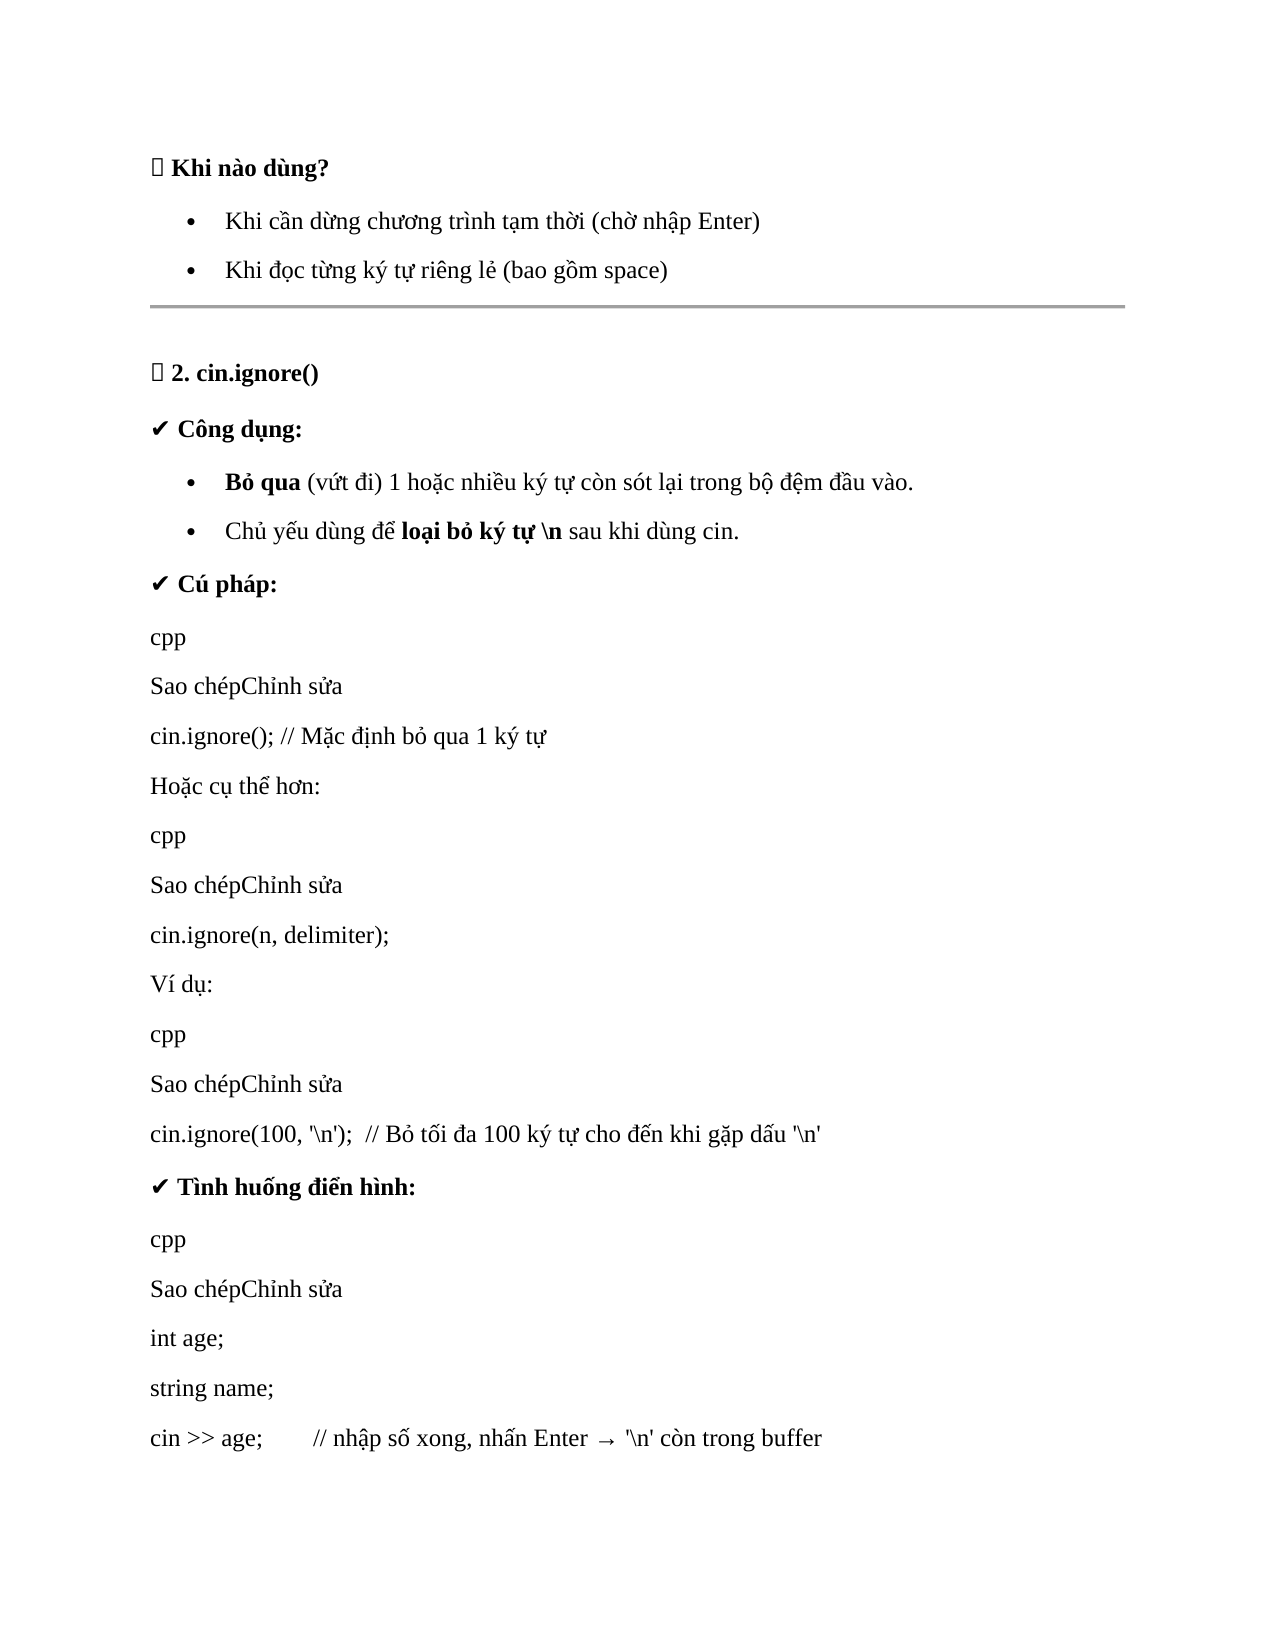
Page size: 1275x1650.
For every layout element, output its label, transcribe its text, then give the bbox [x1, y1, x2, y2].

text cin.ignore(); // Mặc định bỏ qua 1 ký tự [150, 721, 1125, 750]
text cpp [150, 821, 1125, 849]
text Sao chépChỉnh sửa [150, 1274, 1125, 1303]
list Khi đọc từng ký tự riêng lẻ (bao gồm space) [187, 256, 1125, 284]
text cpp [150, 1019, 1125, 1048]
text cpp [150, 1224, 1125, 1253]
text string name; [150, 1373, 1125, 1402]
list Bỏ qua (vứt đi) 1 hoặc nhiều ký tự còn sót lại trong bộ đệm đầu vào. [187, 467, 1125, 495]
list Chủ yếu dùng để loại bỏ ký tự \n sau khi dùng cin. [187, 516, 1125, 545]
text Sao chépChỉnh sửa [150, 1069, 1125, 1098]
text cin.ignore(n, delimiter); [150, 920, 1125, 949]
text 🧠 Khi nào dùng? [150, 150, 1125, 184]
text Hoặc cụ thể hơn: [150, 771, 1125, 799]
text ✔️ Công dụng: [150, 411, 1125, 445]
text Ví dụ: [150, 969, 1125, 998]
text cpp [150, 622, 1125, 651]
text cin >> age; // nhập số xong, nhấn Enter → '\n' còn trong buffer [150, 1423, 1125, 1452]
list Khi cần dừng chương trình tạm thời (chờ nhập Enter) [187, 206, 1125, 234]
text Sao chépChỉnh sửa [150, 671, 1125, 700]
text 🔹 2. cin.ignore() [150, 355, 1125, 389]
text ✔️ Tình huống điển hình: [150, 1168, 1125, 1202]
text int age; [150, 1323, 1125, 1352]
text cin.ignore(100, '\n'); // Bỏ tối đa 100 ký tự cho đến khi gặp dấu '\n' [150, 1119, 1125, 1147]
text Sao chépChỉnh sửa [150, 870, 1125, 899]
text ✔️ Cú pháp: [150, 566, 1125, 600]
